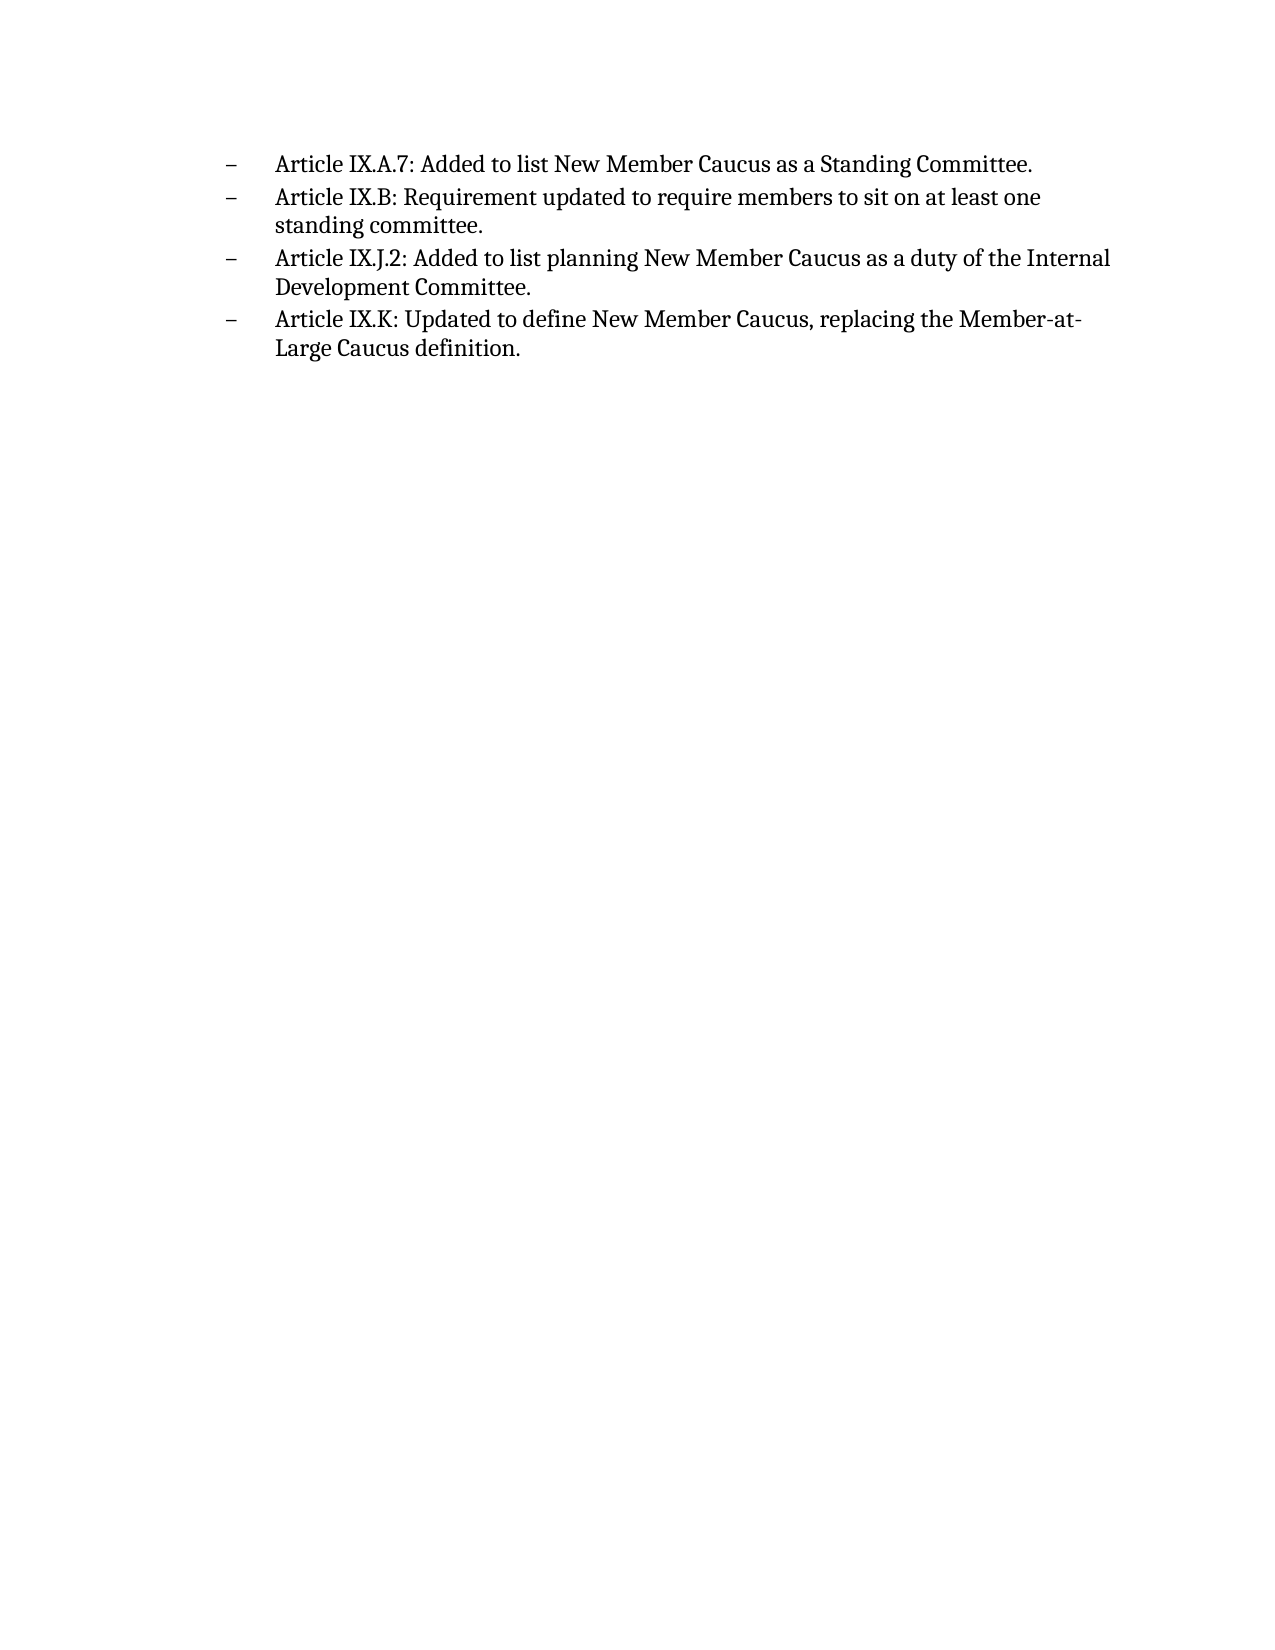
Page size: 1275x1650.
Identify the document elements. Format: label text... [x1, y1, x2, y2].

list Article IX.A.7: Added to list New Member Caucus as a Standing Committee. [225, 150, 1125, 179]
list Article IX.K: Updated to define New Member Caucus, replacing the Member-at-Large Caucus definition. [225, 305, 1125, 362]
list Article IX.J.2: Added to list planning New Member Caucus as a duty of the Internal Development Committee. [225, 244, 1125, 301]
list Article IX.B: Requirement updated to require members to sit on at least one standing committee. [225, 182, 1125, 240]
